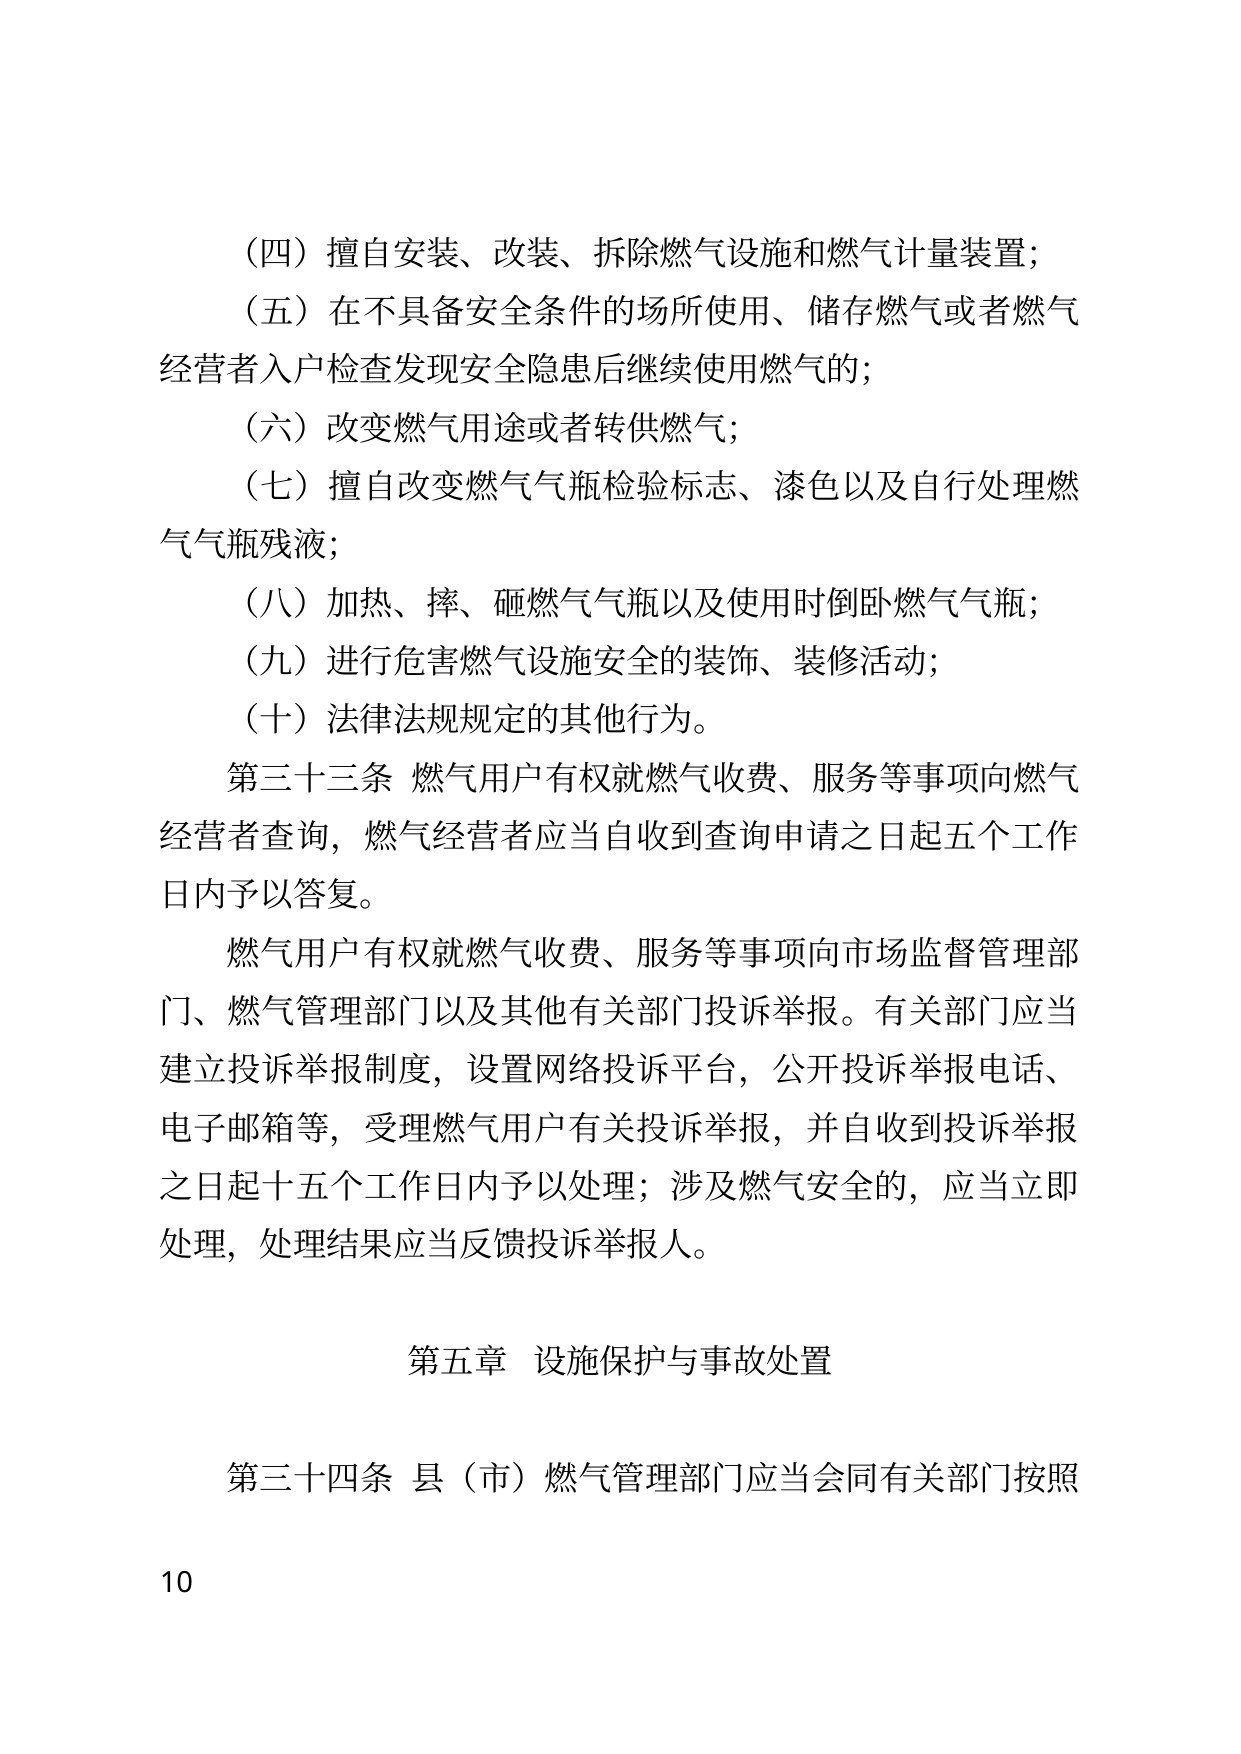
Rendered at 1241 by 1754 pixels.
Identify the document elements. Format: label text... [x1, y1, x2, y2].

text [159, 1443, 1081, 1502]
text （四）擅自安装、改装、拆除燃气设施和燃气计量装置； [159, 218, 1081, 277]
text （八）加热、摔、砸燃气气瓶以及使用时倒卧燃气气瓶； [159, 568, 1081, 627]
text （六）改变燃气用途或者转供燃气； [159, 393, 1081, 452]
text 燃气用户有权就燃气收费、服务等事项向市场监督管理部门、燃气管理部门以及其他有关部门投诉举报。有关部门应当建立投诉举报制度，设置网络投诉平台，公开投诉举报电话、电子邮箱等，受理燃气用户有关投诉举报，并自收到投诉举报之日起十五个工作日内予以处理；涉及燃气安全的，应当立即处理，处理结果应当反馈投诉举报人。 [159, 918, 1081, 1268]
text 第五章 设施保护与事故处置 [159, 1327, 1081, 1385]
text （五）在不具备安全条件的场所使用、储存燃气或者燃气经营者入户检查发现安全隐患后继续使用燃气的； [159, 277, 1081, 393]
text （十）法律法规规定的其他行为。 [159, 685, 1081, 743]
text （七）擅自改变燃气气瓶检验标志、漆色以及自行处理燃气气瓶残液； [159, 452, 1081, 568]
text （九）进行危害燃气设施安全的装饰、装修活动； [159, 627, 1081, 685]
text 第三十三条 燃气用户有权就燃气收费、服务等事项向燃气经营者查询，燃气经营者应当自收到查询申请之日起五个工作日内予以答复。 [159, 743, 1081, 918]
